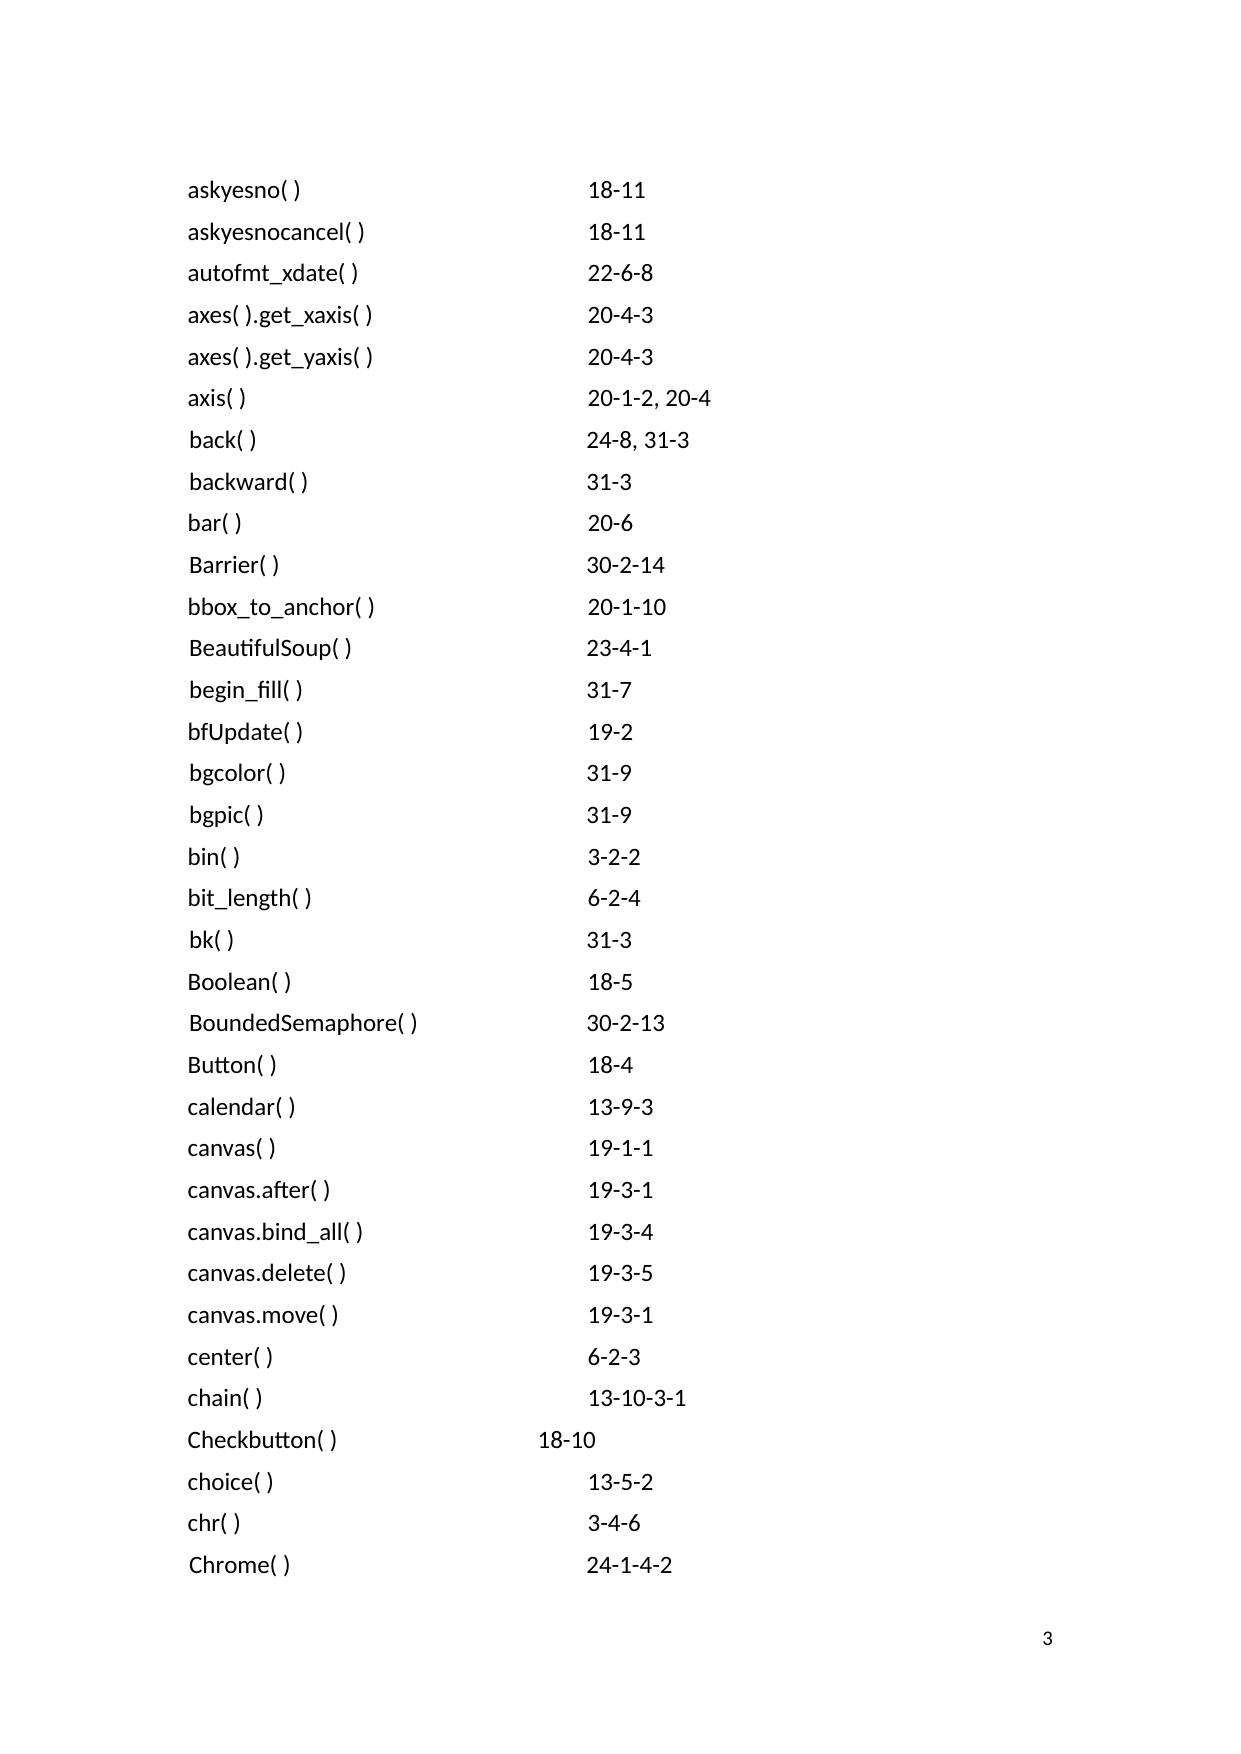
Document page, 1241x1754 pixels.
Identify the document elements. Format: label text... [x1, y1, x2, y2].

text axes( ).get_yaxis( ) 20-4-3 [187, 335, 1053, 377]
text back( ) 24-8, 31-3 [189, 419, 1053, 460]
text Button( ) 18-4 [187, 1044, 1053, 1085]
text chr( ) 3-4-6 [187, 1502, 1053, 1544]
text BeautifulSoup( ) 23-4-1 [189, 627, 1053, 669]
text Barrier( ) 30-2-14 [189, 544, 1053, 585]
text askyesnocancel( ) 18-11 [187, 210, 1053, 252]
text BoundedSemaphore( ) 30-2-13 [189, 1002, 1053, 1044]
text calendar( ) 13-9-3 [187, 1085, 1053, 1127]
text center( ) 6-2-3 [187, 1335, 1053, 1377]
text bit_length( ) 6-2-4 [187, 877, 1053, 919]
text bgpic( ) 31-9 [189, 794, 1053, 835]
text autofmt_xdate( ) 22-6-8 [187, 252, 1053, 294]
text canvas.delete( ) 19-3-5 [187, 1252, 1053, 1294]
text Boolean( ) 18-5 [187, 960, 1053, 1002]
text bin( ) 3-2-2 [187, 835, 1053, 877]
text bbox_to_anchor( ) 20-1-10 [187, 585, 1053, 627]
text bgcolor( ) 31-9 [189, 752, 1053, 794]
text canvas.move( ) 19-3-1 [187, 1294, 1053, 1335]
text axes( ).get_xaxis( ) 20-4-3 [187, 294, 1053, 335]
text canvas( ) 19-1-1 [187, 1127, 1053, 1169]
text canvas.after( ) 19-3-1 [187, 1169, 1053, 1210]
text begin_fill( ) 31-7 [189, 669, 1053, 710]
text choice( ) 13-5-2 [187, 1460, 1053, 1502]
text axis( ) 20-1-2, 20-4 [187, 377, 1053, 419]
text chain( ) 13-10-3-1 [187, 1377, 1053, 1419]
text bar( ) 20-6 [187, 502, 1053, 544]
text Checkbutton( ) 18-10 [187, 1419, 1053, 1460]
text bfUpdate( ) 19-2 [187, 710, 1053, 752]
text askyesno( ) 18-11 [187, 169, 1053, 210]
text Chrome( ) 24-1-4-2 [189, 1544, 1053, 1585]
text canvas.bind_all( ) 19-3-4 [187, 1210, 1053, 1252]
text bk( ) 31-3 [189, 919, 1053, 960]
text backward( ) 31-3 [189, 460, 1053, 502]
